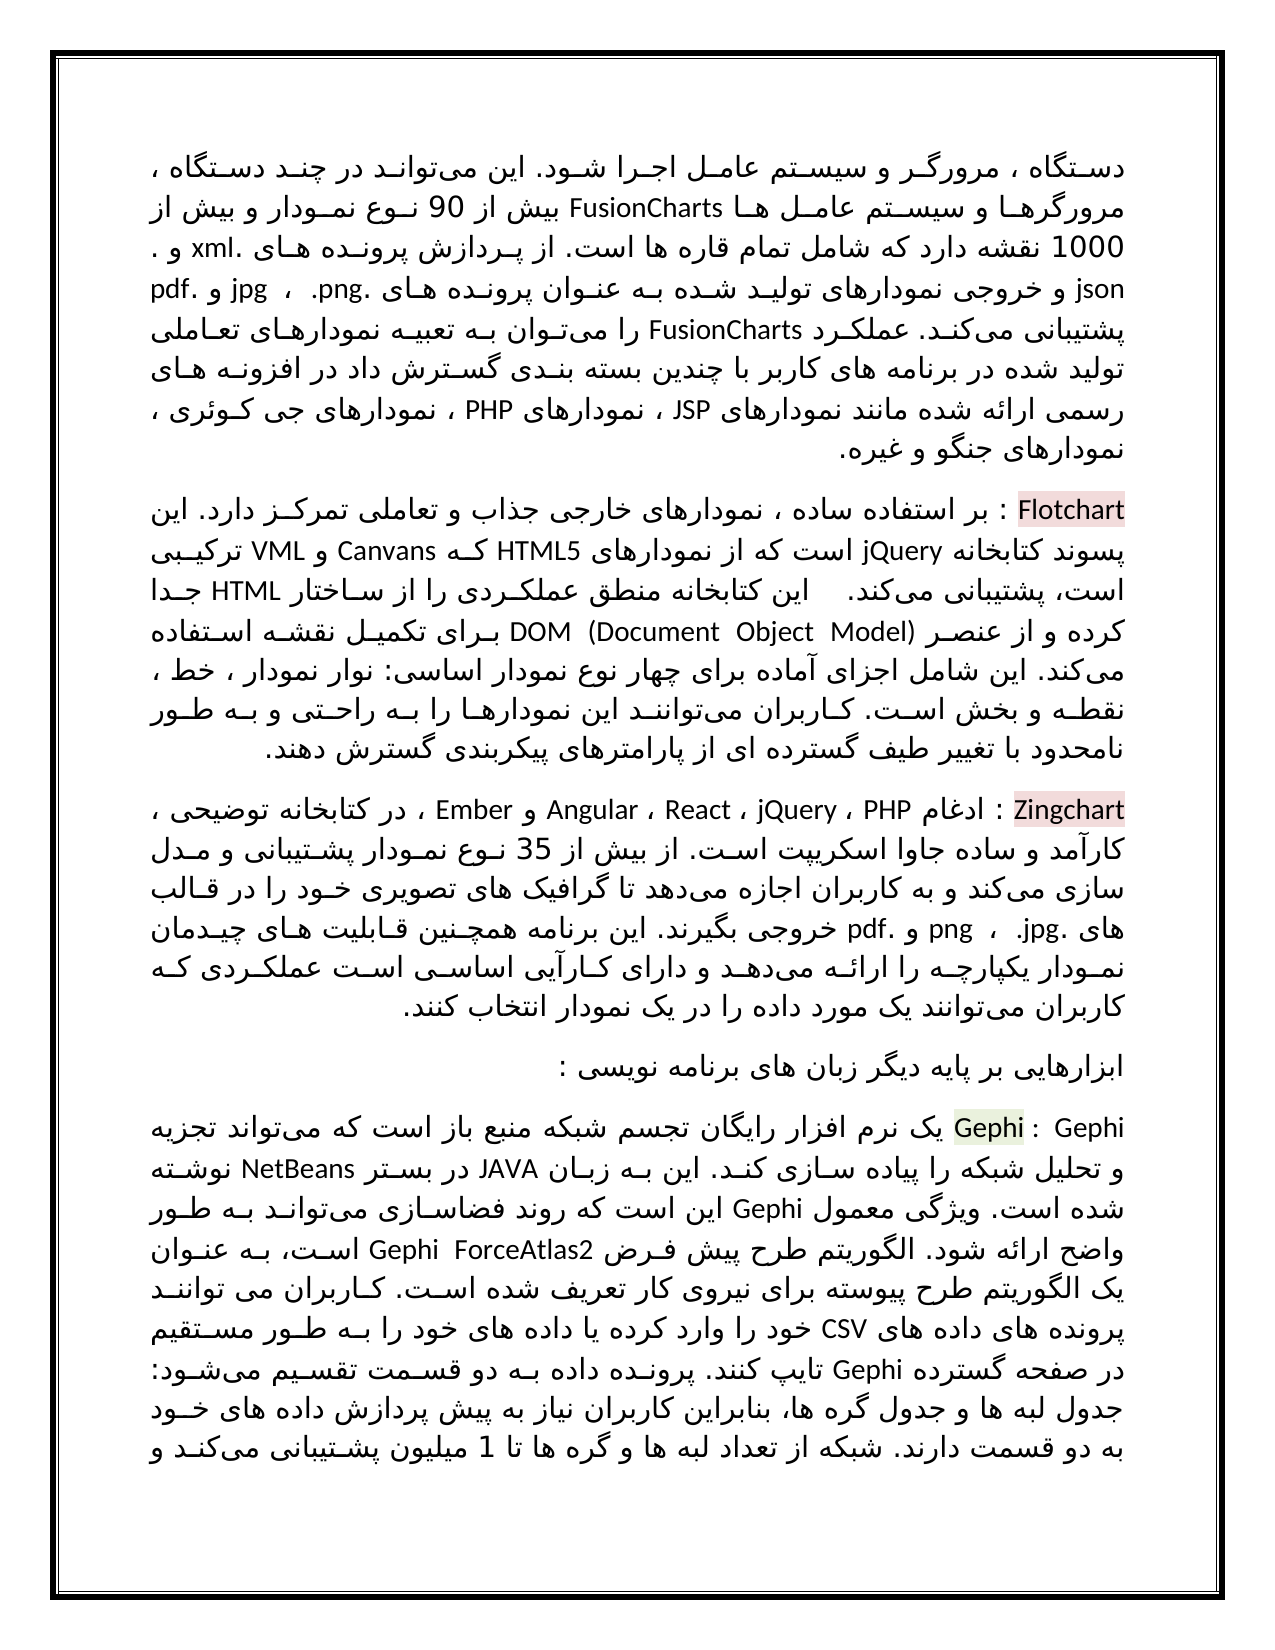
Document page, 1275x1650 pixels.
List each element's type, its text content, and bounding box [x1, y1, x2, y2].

text Flotchart : بر استفاده ساده ، نمودارهای خارجی جذاب و تعاملی تمرکز دارد. این پسوند کتابخانه jQuery است که از نمودارهای HTML5 که Canvans و VML ترکیبی است، پشتیبانی می‌کند. این کتابخانه منطق عملکردی را از ساختار HTML جدا کرده و از عنصر DOM (Document Object Model) برای تکمیل نقشه استفاده می‌کند. این شامل اجزای آماده برای چهار نوع نمودار اساسی: نوار نمودار ، خط ، نقطه و بخش است. کاربران می‌توانند این نمودارها را به راحتی و به طور نامحدود با تغییر طیف گسترده ای از پارامترهای پیکربندی گسترش دهند. [150, 491, 1125, 766]
text ابزارهایی بر پایه دیگر زبان های برنامه نویسی : [150, 1049, 1125, 1083]
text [150, 1109, 1125, 1465]
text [150, 150, 1125, 465]
text Zingchart : ادغام Angular ، React ، jQuery ، PHP و Ember ، در کتابخانه توضیحی ، کارآمد و ساده جاوا اسکریپت است. از بیش از 35 نوع نمودار پشتیبانی و مدل سازی می‌کند و به کاربران اجازه می‌دهد تا گرافیک های تصویری خود را در قالب های .png ، .jpg و .pdf خروجی بگیرند. این برنامه همچنین قابلیت های چیدمان نمودار یکپارچه را ارائه می‌دهد و دارای کارآیی اساسی است عملکردی که کاربران می‌توانند یک مورد داده را در یک نمودار انتخاب کنند. [150, 791, 1125, 1023]
